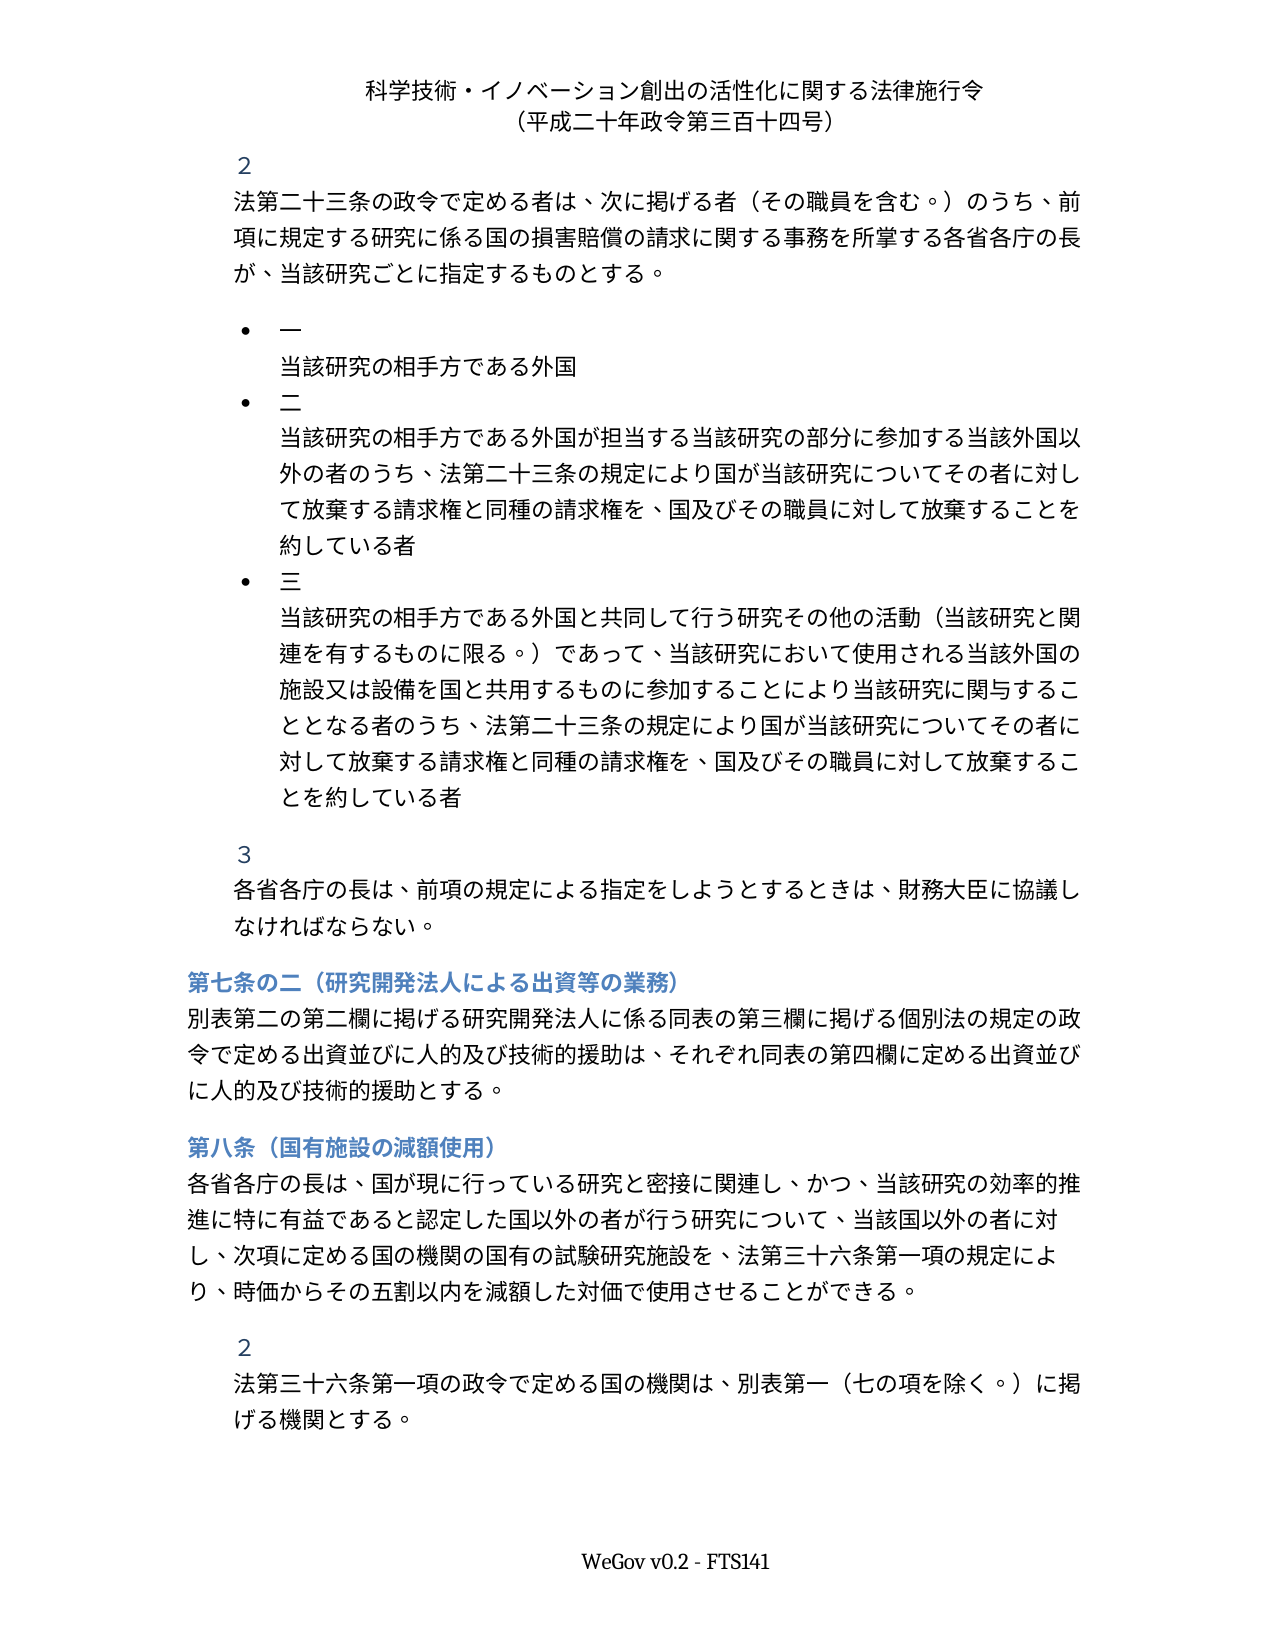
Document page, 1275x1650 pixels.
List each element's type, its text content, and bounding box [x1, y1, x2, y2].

list 二 当該研究の相手方である外国が担当する当該研究の部分に参加する当該外国以外の者のうち、法第二十三条の規定により国が当該研究についてその者に対して放棄する請求権と同種の請求権を、国及びその職員に対して放棄することを約している者 [242, 386, 1087, 561]
text 法第三十六条第一項の政令で定める国の機関は、別表第一（七の項を除く。）に掲げる機関とする。 [233, 1368, 1087, 1435]
list 一 当該研究の相手方である外国 [242, 314, 1087, 382]
subtitle ２ [233, 150, 1087, 181]
text 別表第二の第二欄に掲げる研究開発法人に係る同表の第三欄に掲げる個別法の規定の政令で定める出資並びに人的及び技術的援助は、それぞれ同表の第四欄に定める出資並びに人的及び技術的援助とする。 [187, 1003, 1087, 1106]
subtitle 第七条の二（研究開発法人による出資等の業務） [187, 967, 1087, 998]
text 法第二十三条の政令で定める者は、次に掲げる者（その職員を含む。）のうち、前項に規定する研究に係る国の損害賠償の請求に関する事務を所掌する各省各庁の長が、当該研究ごとに指定するものとする。 [233, 186, 1087, 289]
list 三 当該研究の相手方である外国と共同して行う研究その他の活動（当該研究と関連を有するものに限る。）であって、当該研究において使用される当該外国の施設又は設備を国と共用するものに参加することにより当該研究に関与することとなる者のうち、法第二十三条の規定により国が当該研究についてその者に対して放棄する請求権と同種の請求権を、国及びその職員に対して放棄することを約している者 [242, 566, 1087, 813]
subtitle 第八条（国有施設の減額使用） [187, 1132, 1087, 1163]
text 各省各庁の長は、国が現に行っている研究と密接に関連し、かつ、当該研究の効率的推進に特に有益であると認定した国以外の者が行う研究について、当該国以外の者に対し、次項に定める国の機関の国有の試験研究施設を、法第三十六条第一項の規定により、時価からその五割以内を減額した対価で使用させることができる。 [187, 1168, 1087, 1307]
text 各省各庁の長は、前項の規定による指定をしようとするときは、財務大臣に協議しなければならない。 [233, 874, 1087, 942]
subtitle ３ [233, 838, 1087, 870]
subtitle ２ [233, 1332, 1087, 1363]
